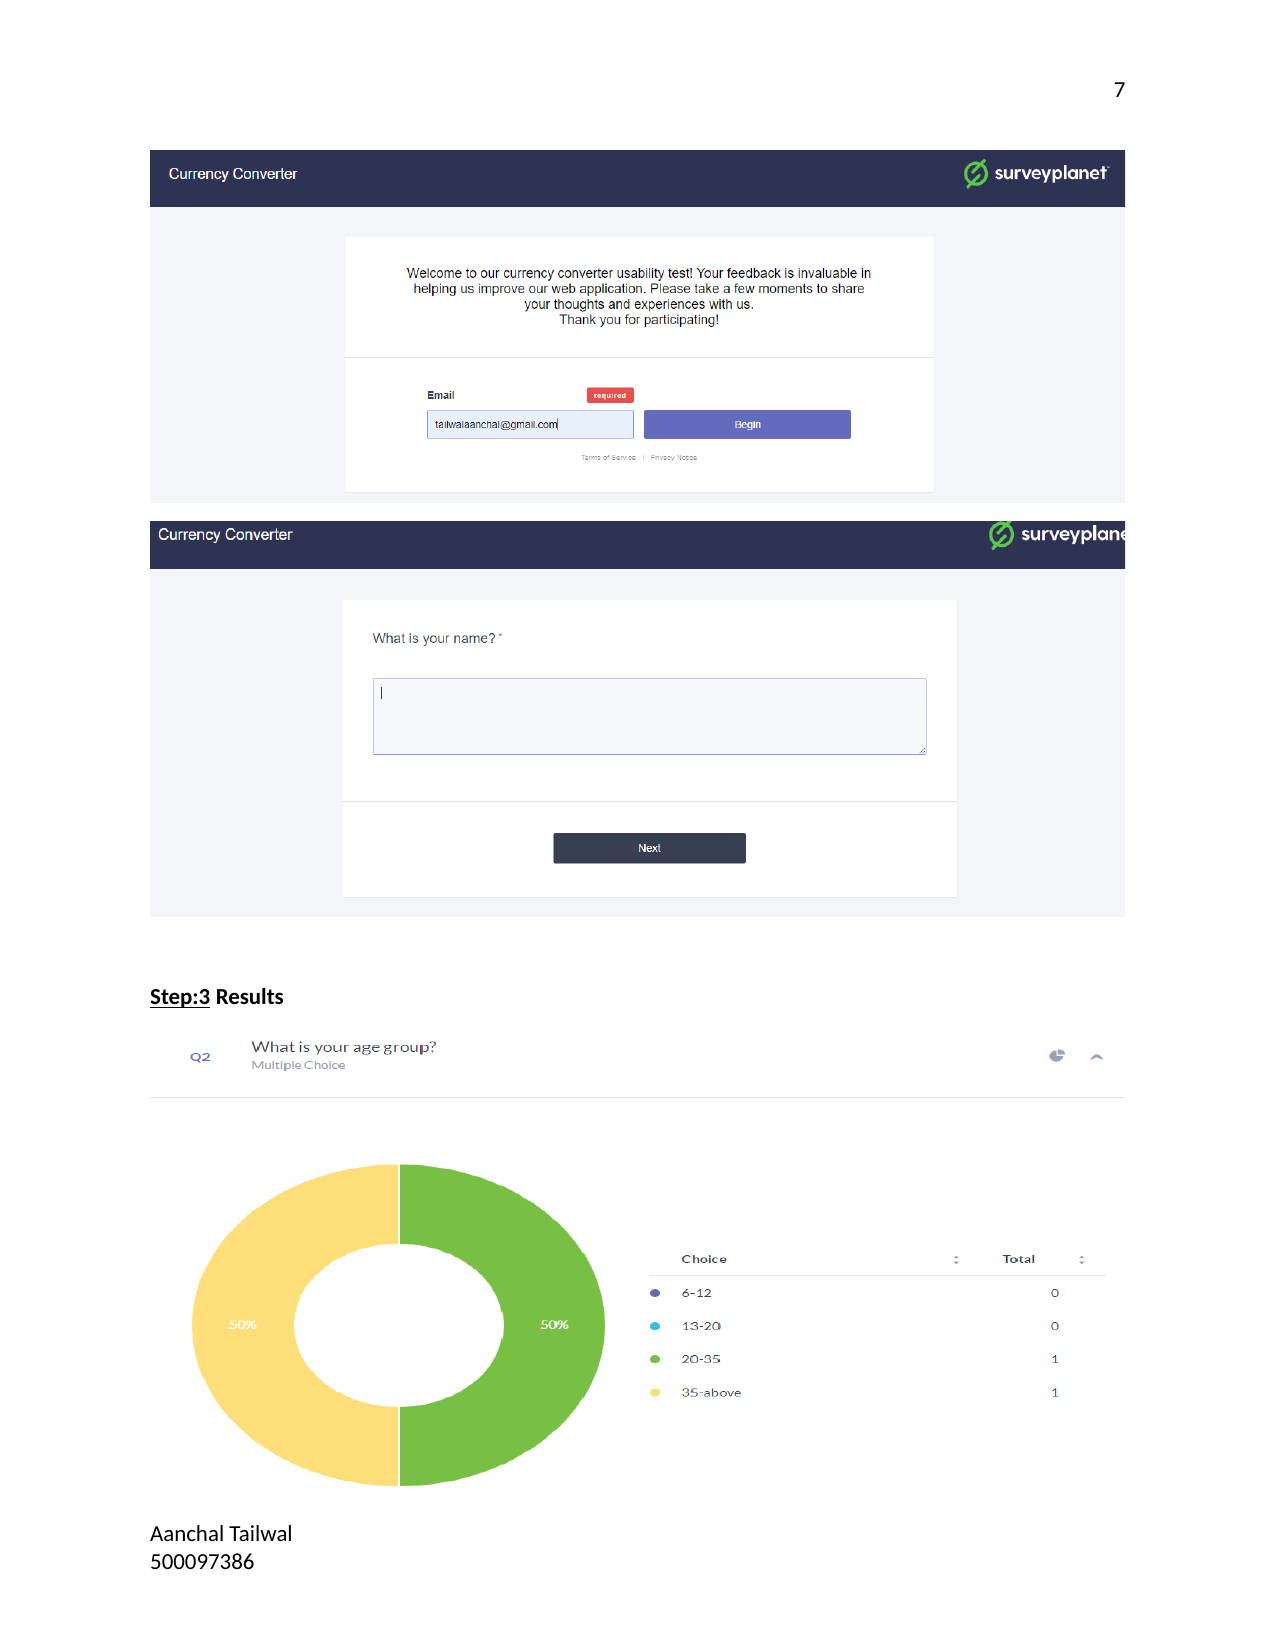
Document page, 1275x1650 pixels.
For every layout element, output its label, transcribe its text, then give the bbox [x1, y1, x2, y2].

picture [150, 521, 1125, 917]
picture [150, 1029, 1125, 1494]
picture [150, 150, 1125, 503]
text Step:3 Results [150, 982, 1125, 1010]
